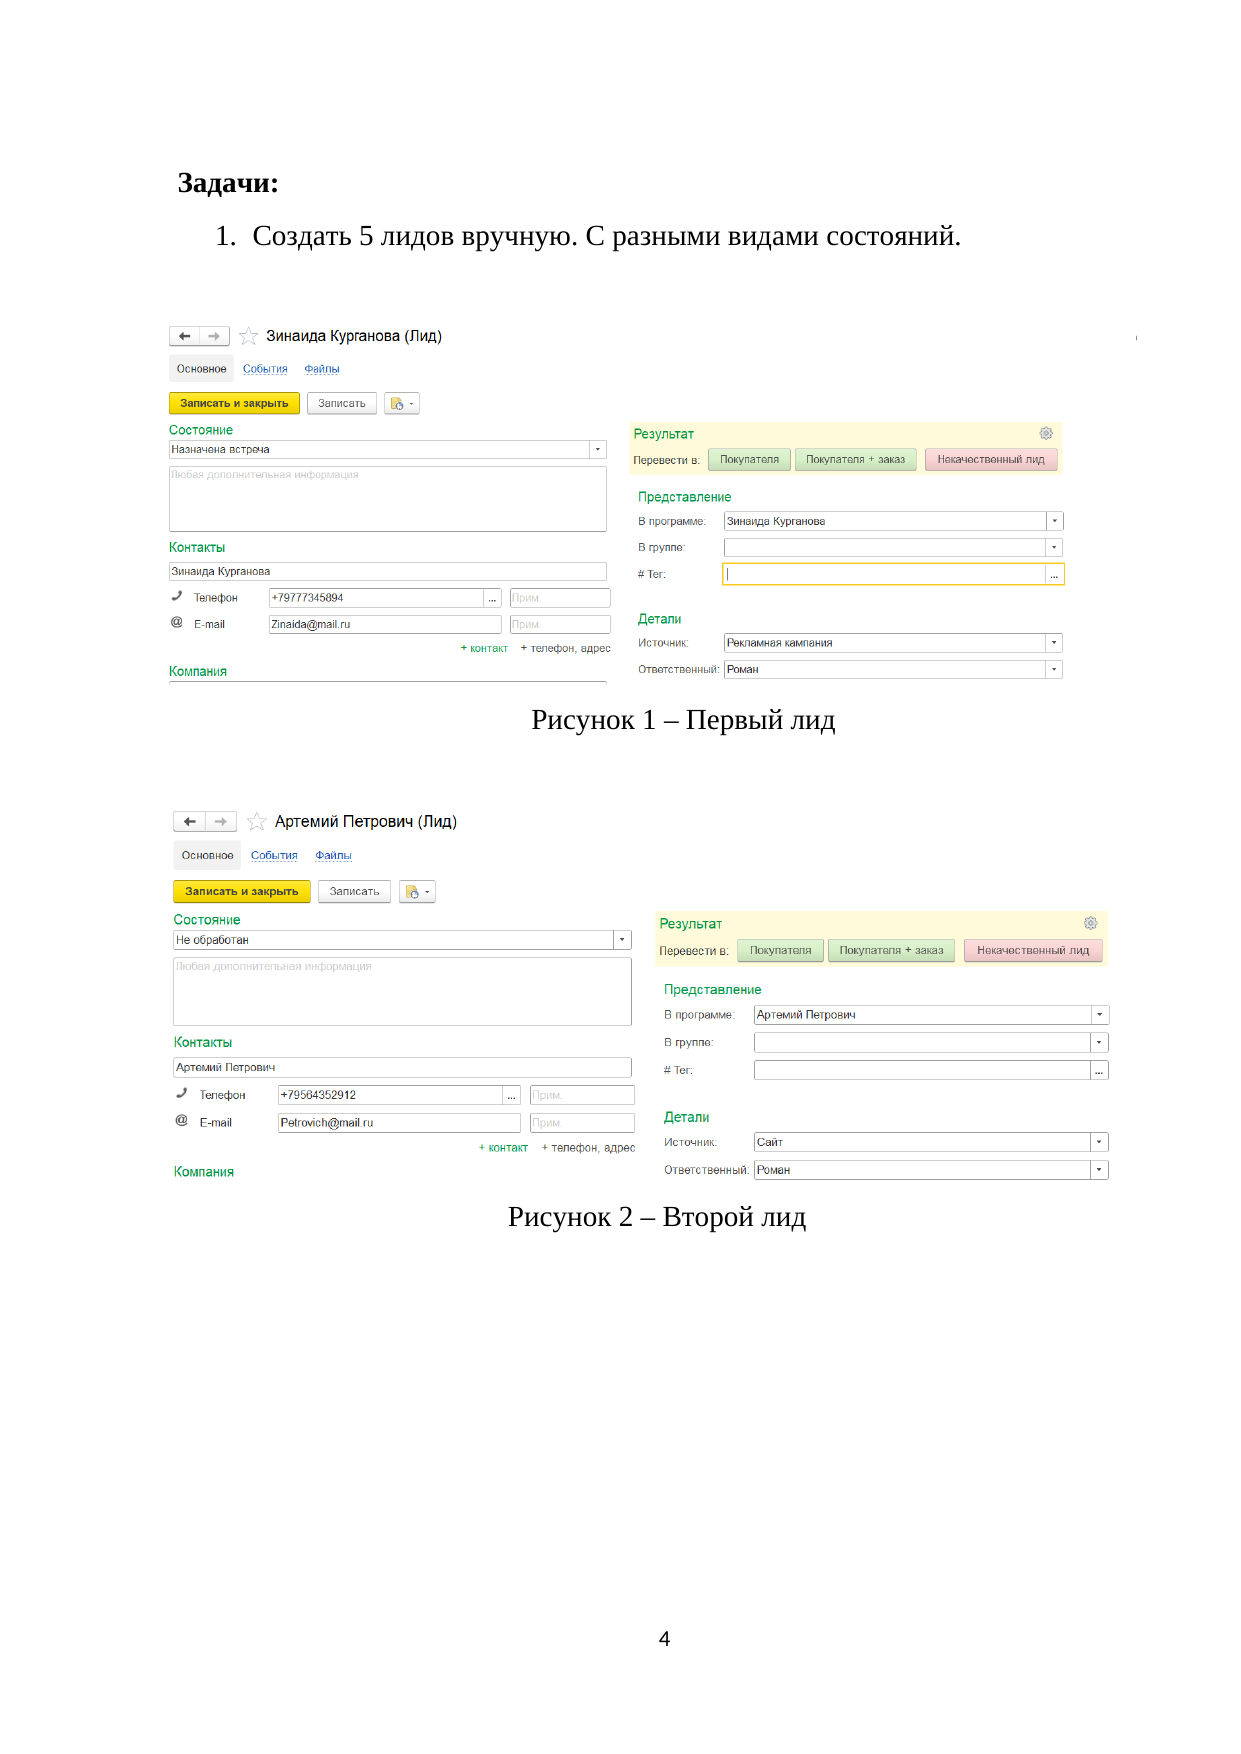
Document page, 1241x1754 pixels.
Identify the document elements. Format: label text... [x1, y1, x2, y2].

text Рисунок 2 – Второй лид [162, 1199, 1152, 1233]
text Рисунок 1 – Первый лид [215, 702, 1152, 736]
text Задачи: [177, 165, 1152, 198]
picture [162, 323, 1137, 684]
picture [169, 808, 1145, 1181]
list Создать 5 лидов вручную. С разными видами состояний. [215, 218, 1152, 251]
